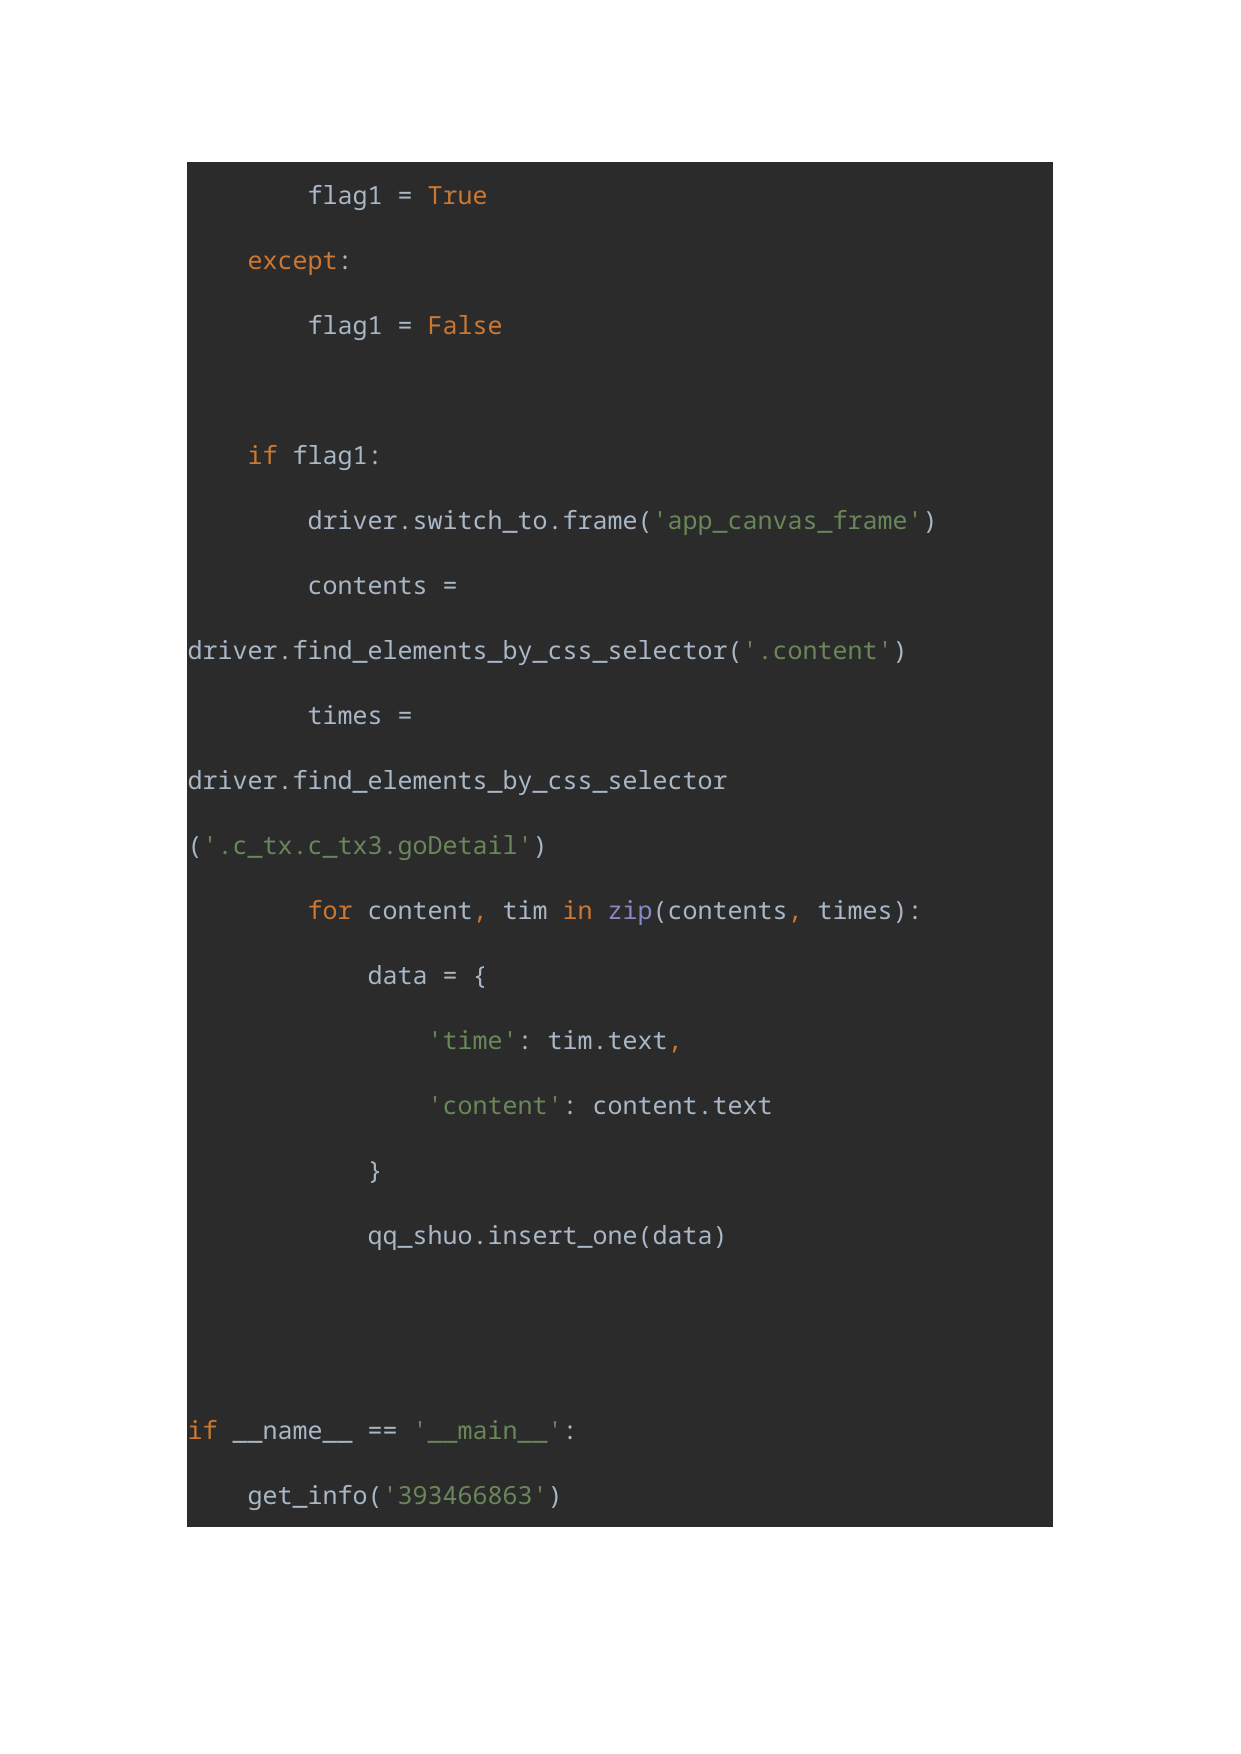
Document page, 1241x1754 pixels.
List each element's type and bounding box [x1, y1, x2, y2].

text [187, 162, 1053, 1527]
